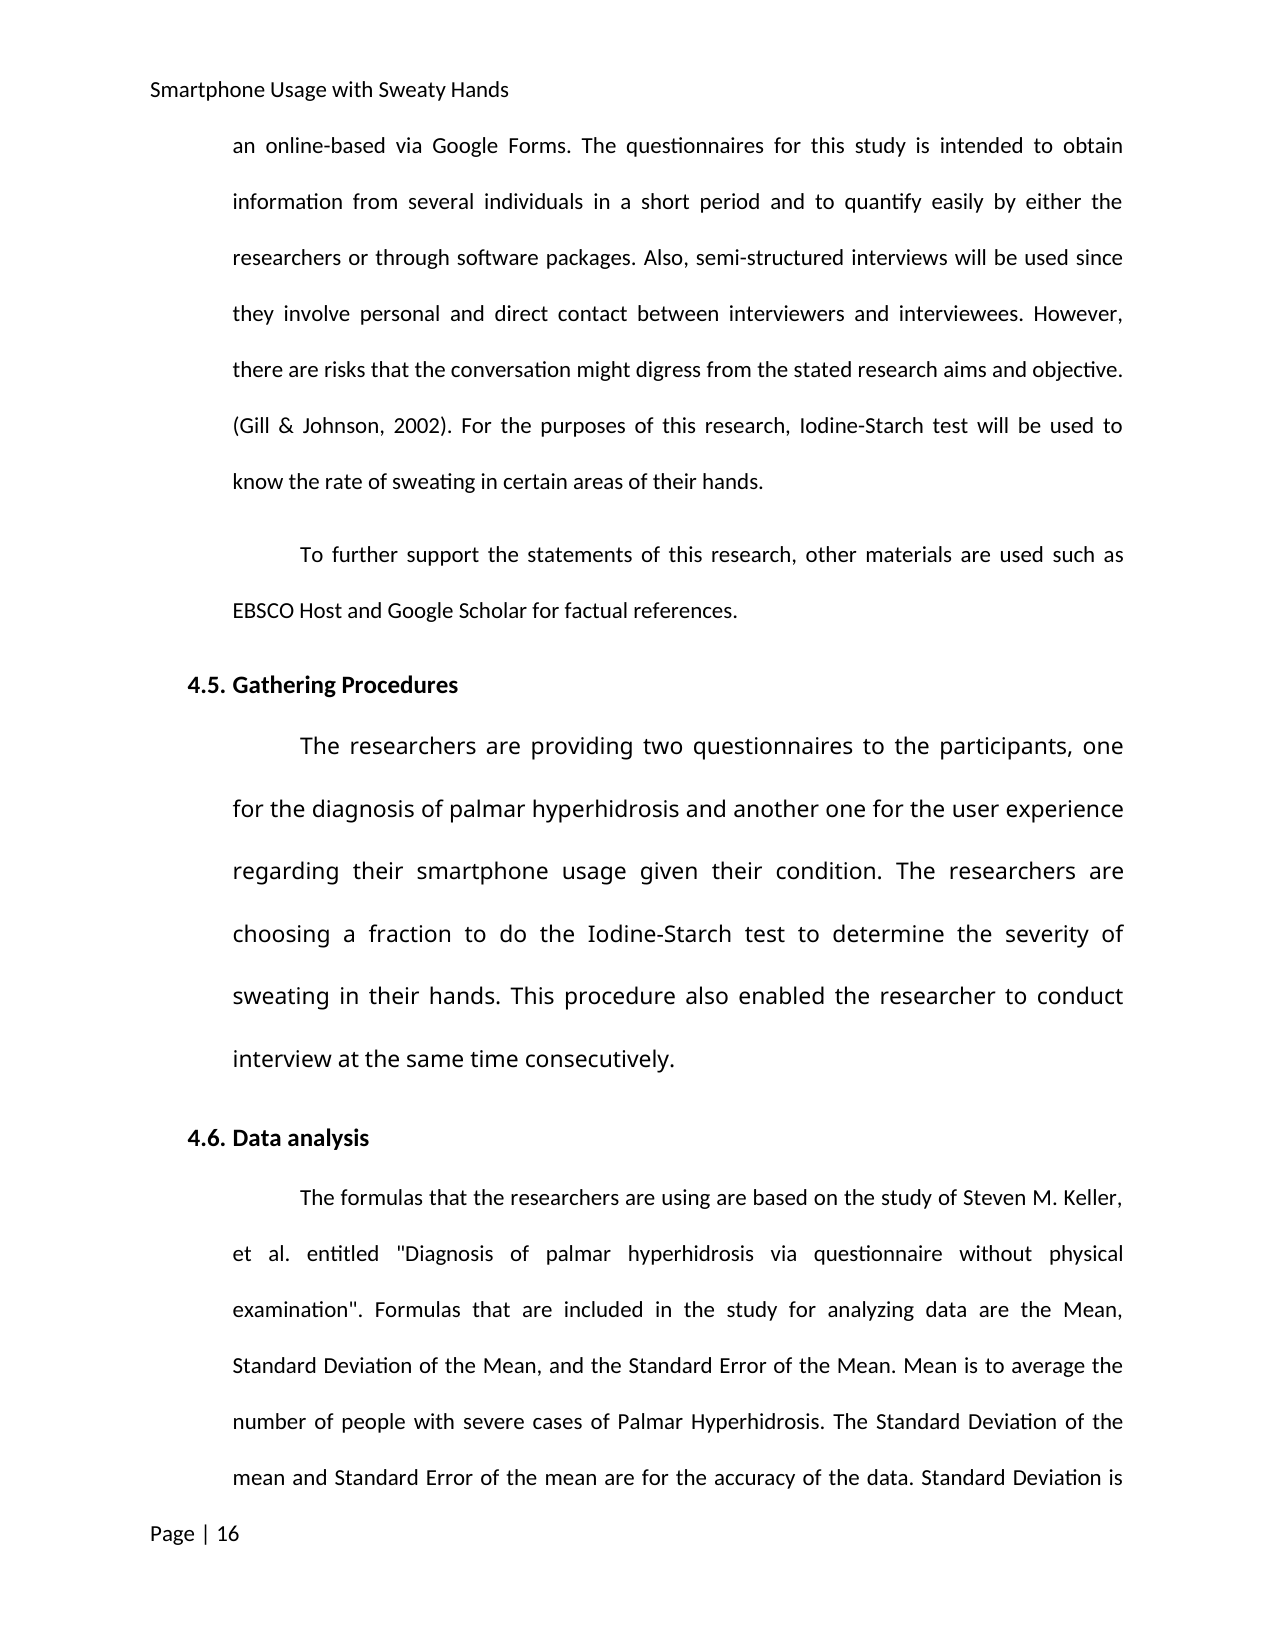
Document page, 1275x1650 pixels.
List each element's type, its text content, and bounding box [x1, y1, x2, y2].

text Data analysis [187, 1122, 1125, 1152]
text Gathering Procedures [187, 669, 1125, 699]
text To further support the statements of this research, other materials are used such as EBSCO Host and Google Scholar for factual references. [232, 540, 1125, 624]
text The researchers are providing two questionnaires to the participants, one for the diagnosis of palmar hyperhidrosis and another one for the user experience regarding their smartphone usage given their condition. The researchers are choosing a fraction to do the Iodine-Starch test to determine the severity of sweating in their hands. This procedure also enabled the researcher to conduct interview at the same time consecutively. [232, 730, 1125, 1074]
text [232, 131, 1125, 496]
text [232, 1183, 1125, 1491]
